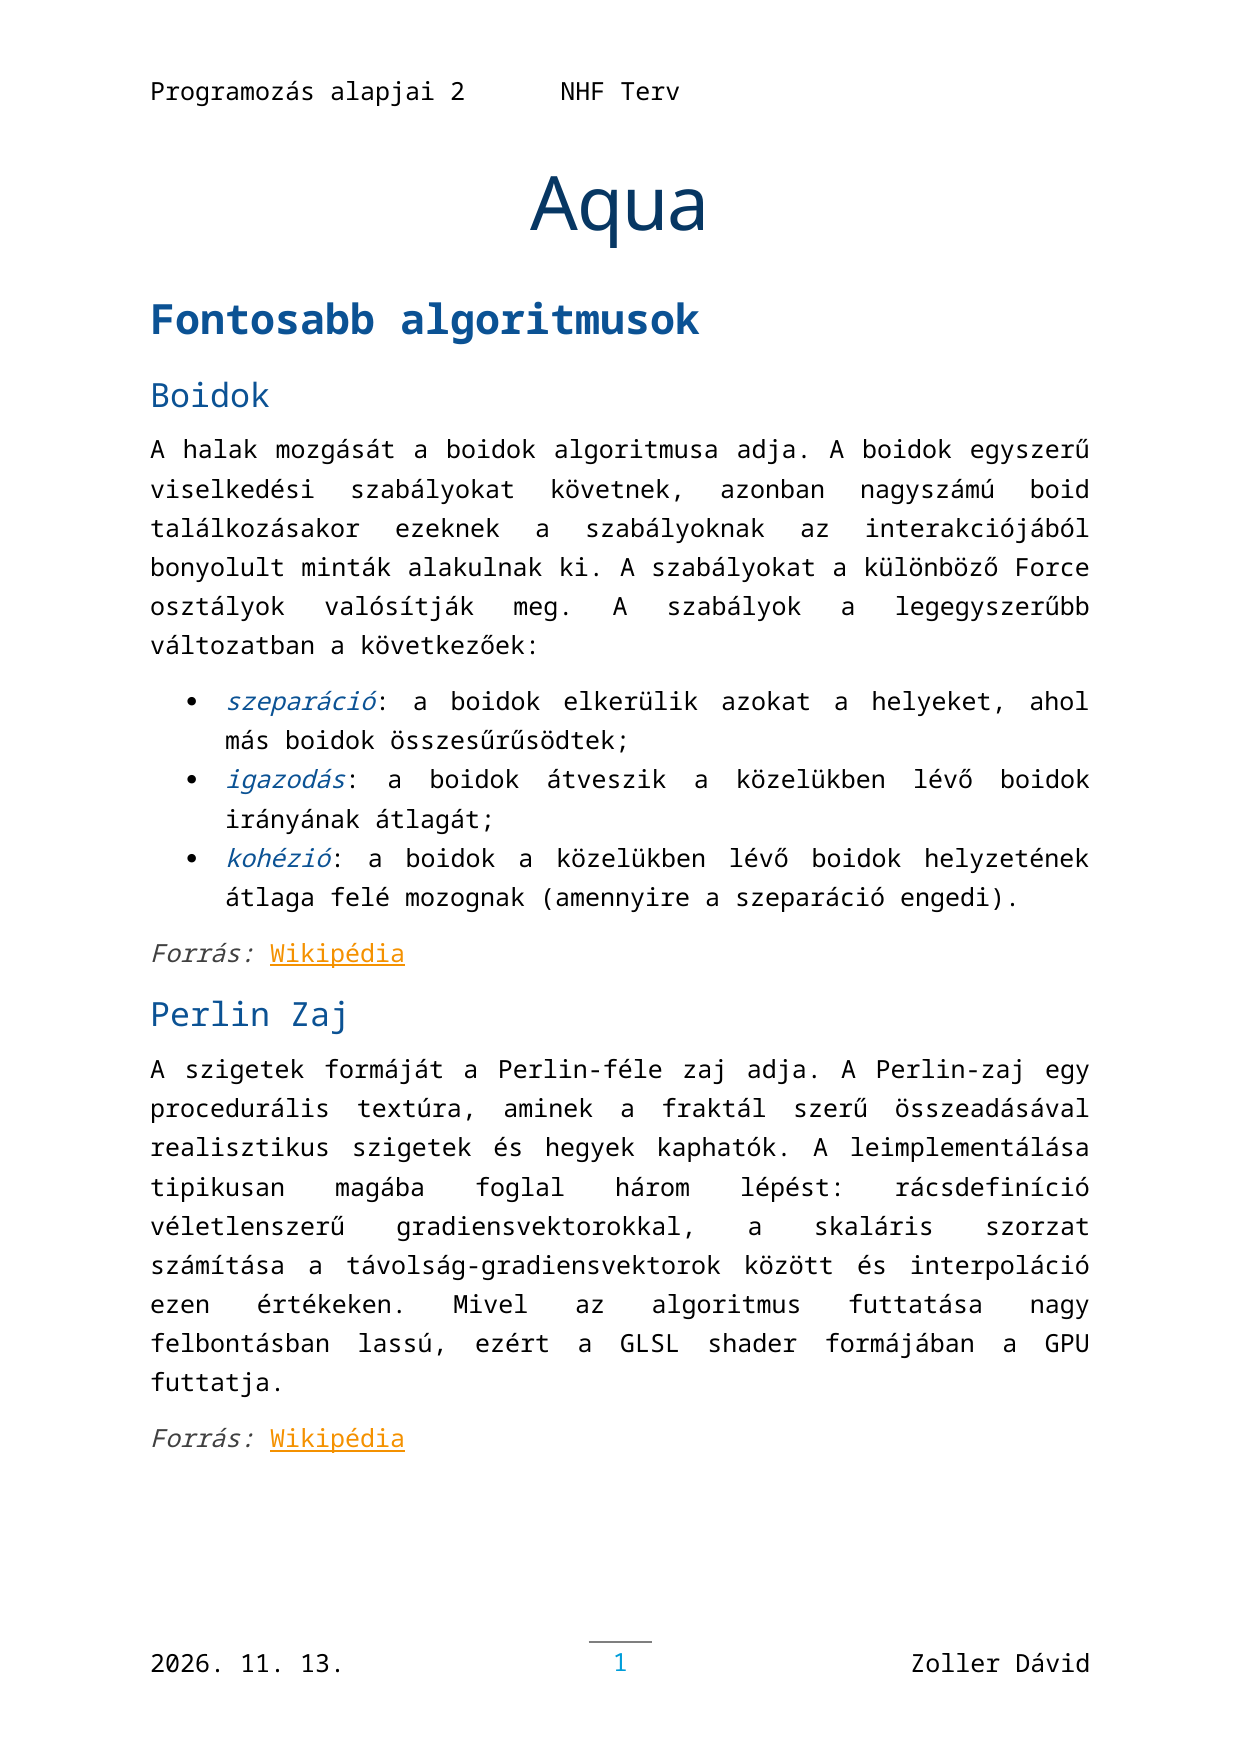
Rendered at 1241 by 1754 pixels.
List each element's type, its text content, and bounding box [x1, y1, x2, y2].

subtitle Boidok [150, 372, 1090, 417]
title Aqua [150, 150, 1090, 252]
text Forrás: Wikipédia [150, 1421, 1090, 1455]
list szeparáció: a boidok elkerülik azokat a helyeket, ahol más boidok összesűrűsödtek; [187, 684, 1090, 757]
text A halak mozgását a boidok algoritmusa adja. A boidok egyszerű viselkedési szabályokat követnek, azonban nagyszámú boid találkozásakor ezeknek a szabályoknak az interakciójából bonyolult minták alakulnak ki. A szabályokat a különböző Force osztályok valósítják meg. A szabályok a legegyszerűbb változatban a következőek: [150, 432, 1090, 662]
subtitle Perlin Zaj [150, 991, 1090, 1037]
list igazodás: a boidok átveszik a közelükben lévő boidok irányának átlagát; [187, 762, 1090, 835]
text A szigetek formáját a Perlin-féle zaj adja. A Perlin-zaj egy procedurális textúra, aminek a fraktál szerű összeadásával realisztikus szigetek és hegyek kaphatók. A leimplementálása tipikusan magába foglal három lépést: rácsdefiníció véletlenszerű gradiensvektorokkal, a skaláris szorzat számítása a távolság-gradiensvektorok között és interpoláció ezen értékeken. Mivel az algoritmus futtatása nagy felbontásban lassú, ezért a GLSL shader formájában a GPU futtatja. [150, 1052, 1090, 1399]
text Forrás: Wikipédia [150, 935, 1090, 969]
subtitle Fontosabb algoritmusok [150, 290, 1090, 346]
list kohézió: a boidok a közelükben lévő boidok helyzetének átlaga felé mozognak (amennyire a szeparáció engedi). [187, 840, 1090, 914]
